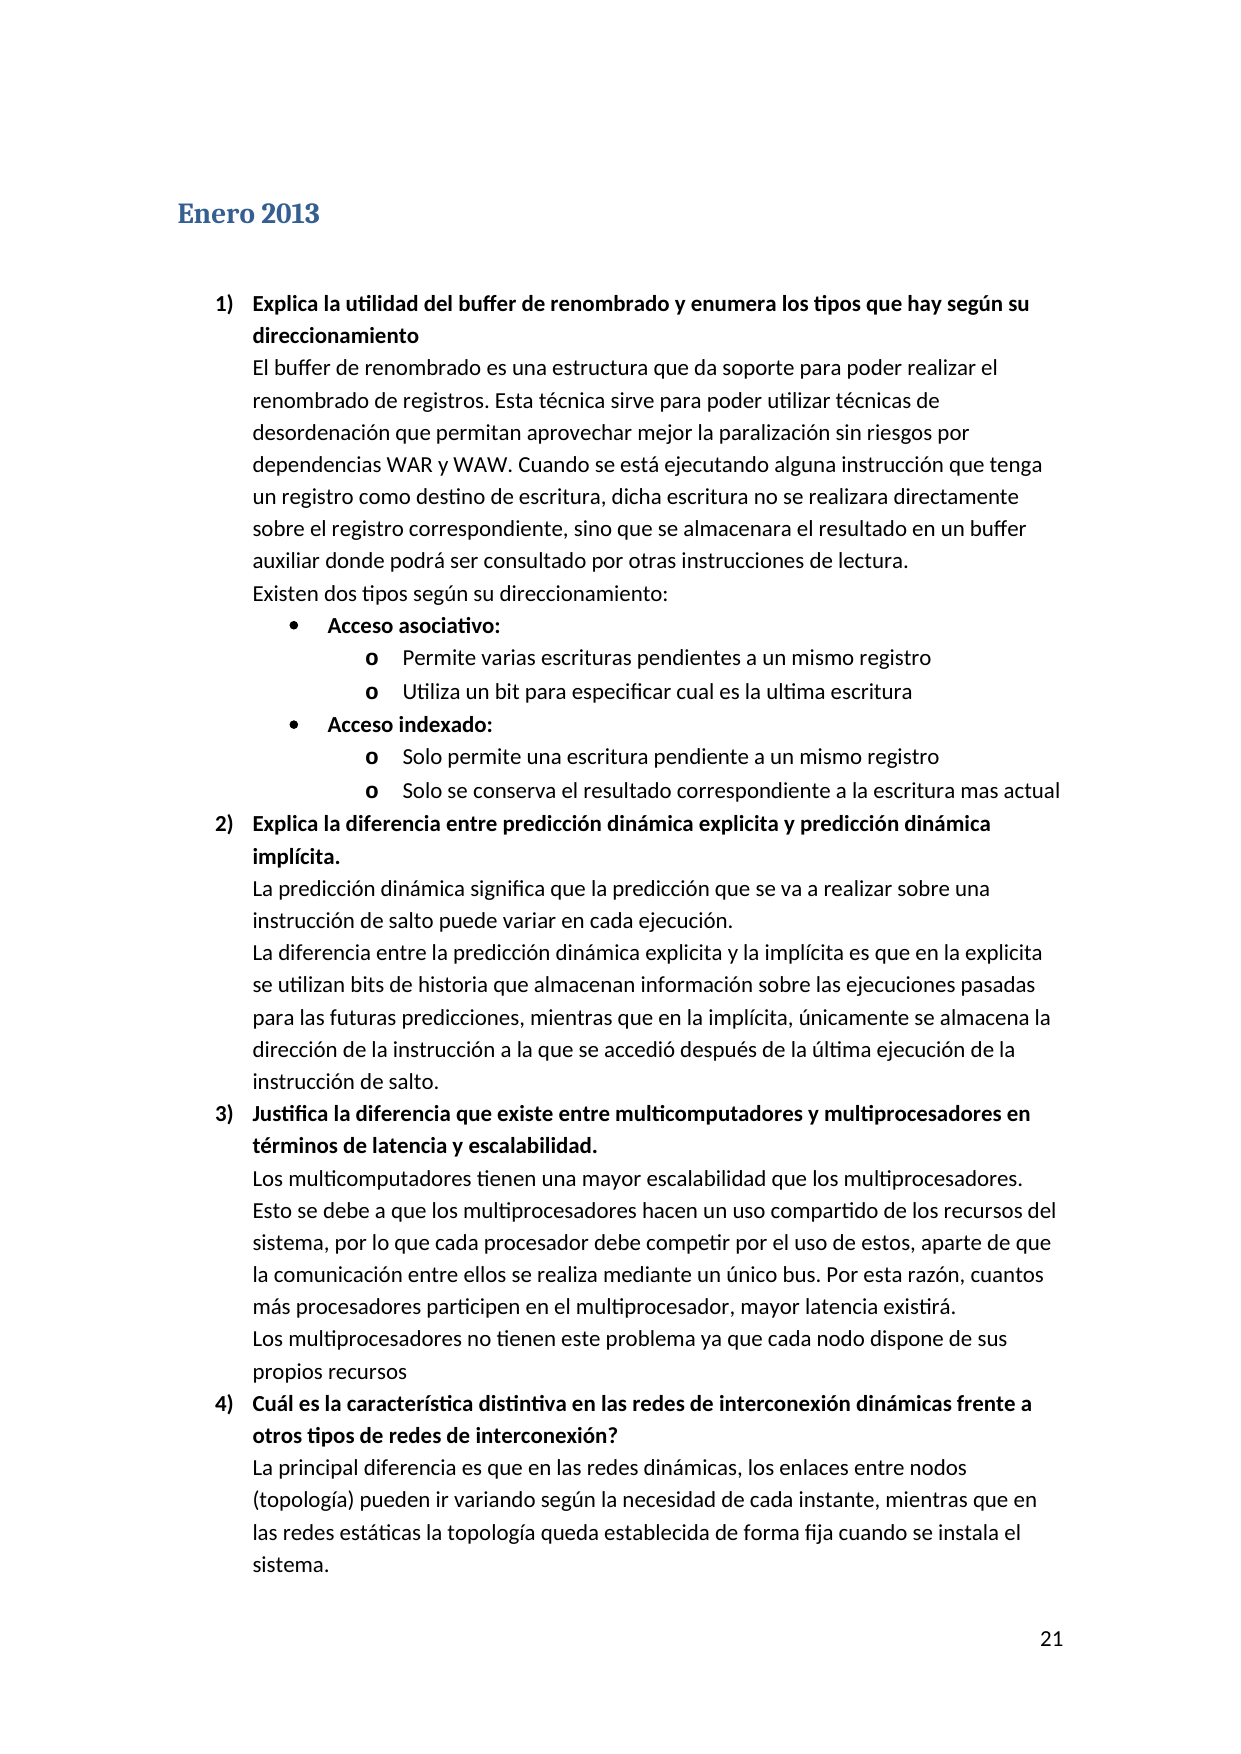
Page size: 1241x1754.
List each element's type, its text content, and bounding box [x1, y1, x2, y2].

list Solo permite una escritura pendiente a un mismo registro [365, 742, 1063, 772]
subtitle Enero 2013 [177, 198, 1063, 231]
list Los multicomputadores tienen una mayor escalabilidad que los multiprocesadores. [252, 1164, 1063, 1192]
list Explica la utilidad del buffer de renombrado y enumera los tipos que hay según su direccionamiento [215, 289, 1063, 349]
list Utiliza un bit para especificar cual es la ultima escritura [365, 677, 1063, 706]
list Acceso indexado: [290, 710, 1063, 738]
list La diferencia entre la predicción dinámica explicita y la implícita es que en la explicita se utilizan bits de historia que almacenan información sobre las ejecuciones pasadas para las futuras predicciones, mientras que en la implícita, únicamente se almacena la dirección de la instrucción a la que se accedió después de la última ejecución de la instrucción de salto. [252, 938, 1063, 1095]
list La principal diferencia es que en las redes dinámicas, los enlaces entre nodos (topología) pueden ir variando según la necesidad de cada instante, mientras que en las redes estáticas la topología queda establecida de forma fija cuando se instala el sistema. [252, 1453, 1063, 1578]
list Acceso asociativo: [290, 611, 1063, 639]
list Cuál es la característica distintiva en las redes de interconexión dinámicas frente a otros tipos de redes de interconexión? [215, 1389, 1063, 1449]
list Explica la diferencia entre predicción dinámica explicita y predicción dinámica implícita. [215, 809, 1063, 870]
list Esto se debe a que los multiprocesadores hacen un uso compartido de los recursos del sistema, por lo que cada procesador debe competir por el uso de estos, aparte de que la comunicación entre ellos se realiza mediante un único bus. Por esta razón, cuantos más procesadores participen en el multiprocesador, mayor latencia existirá. [252, 1196, 1063, 1320]
list El buffer de renombrado es una estructura que da soporte para poder realizar el renombrado de registros. Esta técnica sirve para poder utilizar técnicas de desordenación que permitan aprovechar mejor la paralización sin riesgos por dependencias WAR y WAW. Cuando se está ejecutando alguna instrucción que tenga un registro como destino de escritura, dicha escritura no se realizara directamente sobre el registro correspondiente, sino que se almacenara el resultado en un buffer auxiliar donde podrá ser consultado por otras instrucciones de lectura. [252, 353, 1063, 575]
list Los multiprocesadores no tienen este problema ya que cada nodo dispone de sus propios recursos [252, 1324, 1063, 1385]
list Permite varias escrituras pendientes a un mismo registro [365, 643, 1063, 672]
list La predicción dinámica significa que la predicción que se va a realizar sobre una instrucción de salto puede variar en cada ejecución. [252, 874, 1063, 934]
list Justifica la diferencia que existe entre multicomputadores y multiprocesadores en términos de latencia y escalabilidad. [215, 1099, 1063, 1159]
list Solo se conserva el resultado correspondiente a la escritura mas actual [365, 776, 1063, 805]
list Existen dos tipos según su direccionamiento: [252, 579, 1063, 607]
